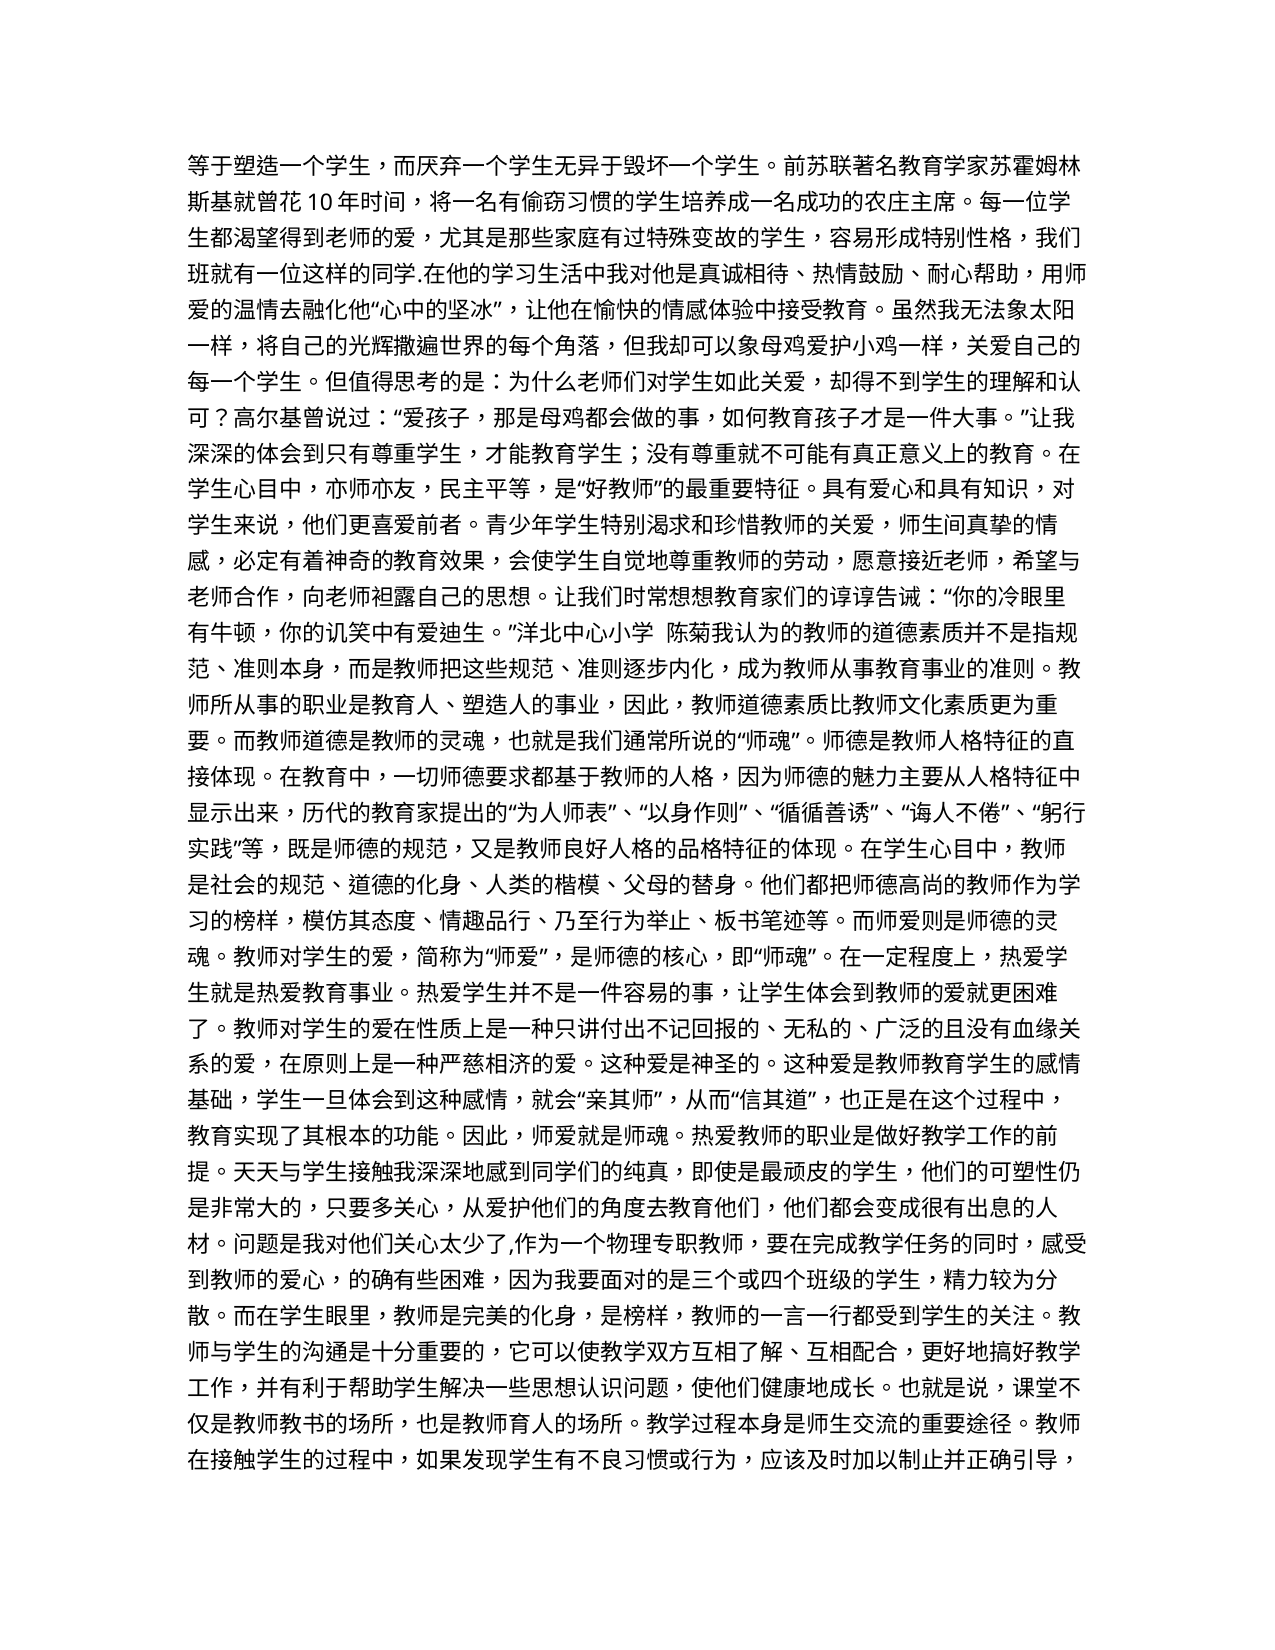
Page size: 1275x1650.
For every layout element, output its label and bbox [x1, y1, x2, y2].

text [187, 150, 1087, 1475]
